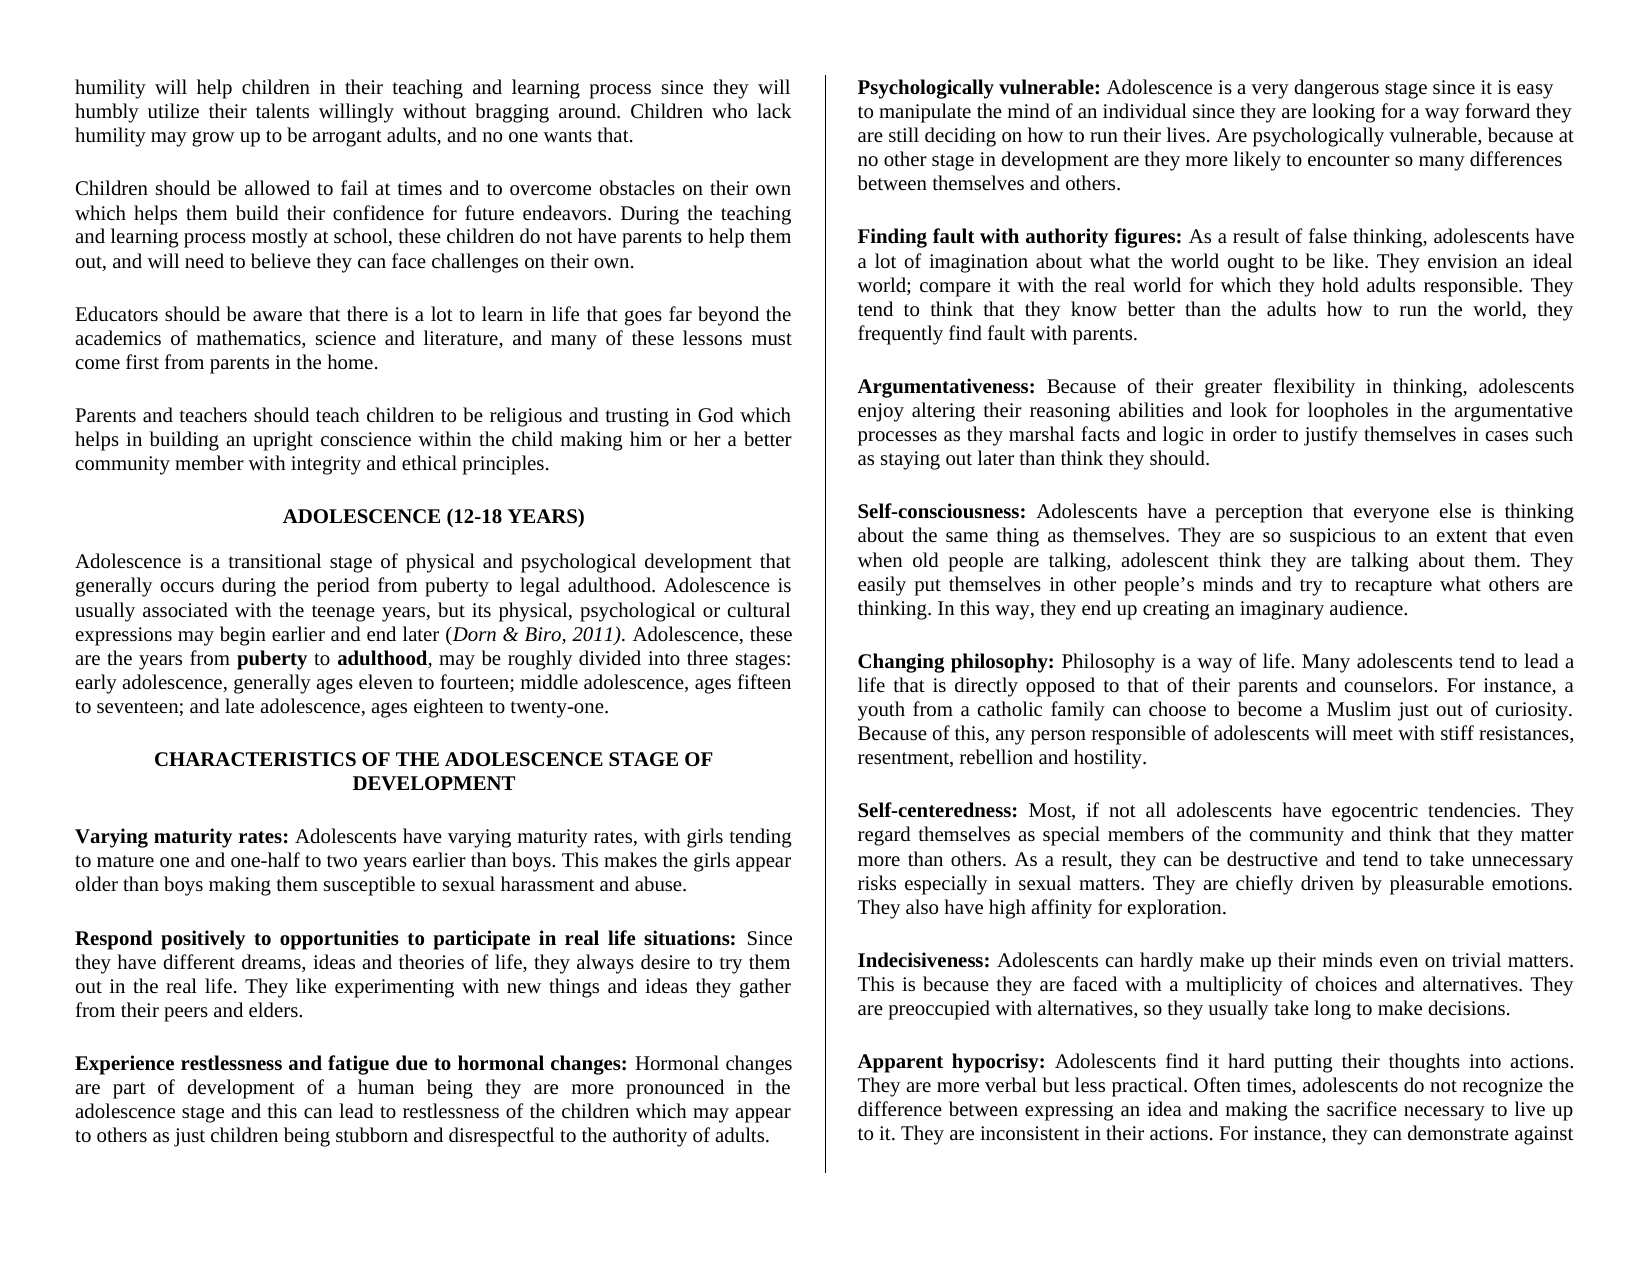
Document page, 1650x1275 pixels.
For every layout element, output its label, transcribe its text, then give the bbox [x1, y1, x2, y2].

text Parents and teachers should teach children to be religious and trusting in God which helps in building an upright conscience within the child making him or her a better community member with integrity and ethical principles. [75, 403, 792, 475]
text ADOLESCENCE (12-18 YEARS) [75, 504, 792, 528]
text Self-centeredness: Most, if not all adolescents have egocentric tendencies. They regard themselves as special members of the community and think that they matter more than others. As a result, they can be destructive and tend to take unnecessary risks especially in sexual matters. They are chiefly driven by pleasurable emotions. They also have high affinity for exploration. [857, 798, 1575, 919]
text Respond positively to opportunities to participate in real life situations: Since they have different dreams, ideas and theories of life, they always desire to try them out in the real life. They like experimenting with new things and ideas they gather from their peers and elders. [75, 926, 792, 1022]
text Children should be allowed to fail at times and to overcome obstacles on their own which helps them build their confidence for future endeavors. During the teaching and learning process mostly at school, these children do not have parents to help them out, and will need to believe they can face challenges on their own. [75, 176, 792, 273]
text Self-consciousness: Adolescents have a perception that everyone else is thinking about the same thing as themselves. They are so suspicious to an extent that even when old people are talking, adolescent think they are talking about them. They easily put themselves in other people’s minds and try to recapture what others are thinking. In this way, they end up creating an imaginary audience. [857, 499, 1575, 620]
text Varying maturity rates: Adolescents have varying maturity rates, with girls tending to mature one and one-half to two years earlier than boys. This makes the girls appear older than boys making them susceptible to sexual harassment and abuse. [75, 824, 792, 896]
text Finding fault with authority figures: As a result of false thinking, adolescents have a lot of imagination about what the world ought to be like. They envision an ideal world; compare it with the real world for which they hold adults responsible. They tend to think that they know better than the adults how to run the world, they frequently find fault with parents. [857, 224, 1575, 345]
text Experience restlessness and fatigue due to hormonal changes: Hormonal changes are part of development of a human being they are more pronounced in the adolescence stage and this can lead to restlessness of the children which may appear to others as just children being stubborn and disrespectful to the authority of adults. [75, 1051, 792, 1147]
text CHARACTERISTICS OF THE ADOLESCENCE STAGE OF DEVELOPMENT [75, 747, 792, 795]
text Indecisiveness: Adolescents can hardly make up their minds even on trivial matters. This is because they are faced with a multiplicity of choices and alternatives. They are preoccupied with alternatives, so they usually take long to make decisions. [857, 948, 1575, 1020]
text Changing philosophy: Philosophy is a way of life. Many adolescents tend to lead a life that is directly opposed to that of their parents and counselors. For instance, a youth from a catholic family can choose to become a Muslim just out of curiosity. Because of this, any person responsible of adolescents will meet with stiff resistances, resentment, rebellion and hostility. [857, 649, 1575, 769]
text Adolescence is a transitional stage of physical and psychological development that generally occurs during the period from puberty to legal adulthood. Adolescence is usually associated with the teenage years, but its physical, psychological or cultural expressions may begin earlier and end later (Dorn & Biro, 2011). Adolescence, these are the years from puberty to adulthood, may be roughly divided into three stages: early adolescence, generally ages eleven to fourteen; middle adolescence, ages fifteen to seventeen; and late adolescence, ages eighteen to twenty-one. [75, 549, 792, 718]
text Psychologically vulnerable: Adolescence is a very dangerous stage since it is easy to manipulate the mind of an individual since they are looking for a way forward they are still deciding on how to run their lives. Are psychologically vulnerable, because at no other stage in development are they more likely to encounter so many differences between themselves and others. [857, 75, 1575, 195]
text Educators should be aware that there is a lot to learn in life that goes far beyond the academics of mathematics, science and literature, and many of these lessons must come first from parents in the home. [75, 302, 792, 374]
text Argumentativeness: Because of their greater flexibility in thinking, adolescents enjoy altering their reasoning abilities and look for loopholes in the argumentative processes as they marshal facts and logic in order to justify themselves in cases such as staying out later than think they should. [857, 374, 1575, 470]
